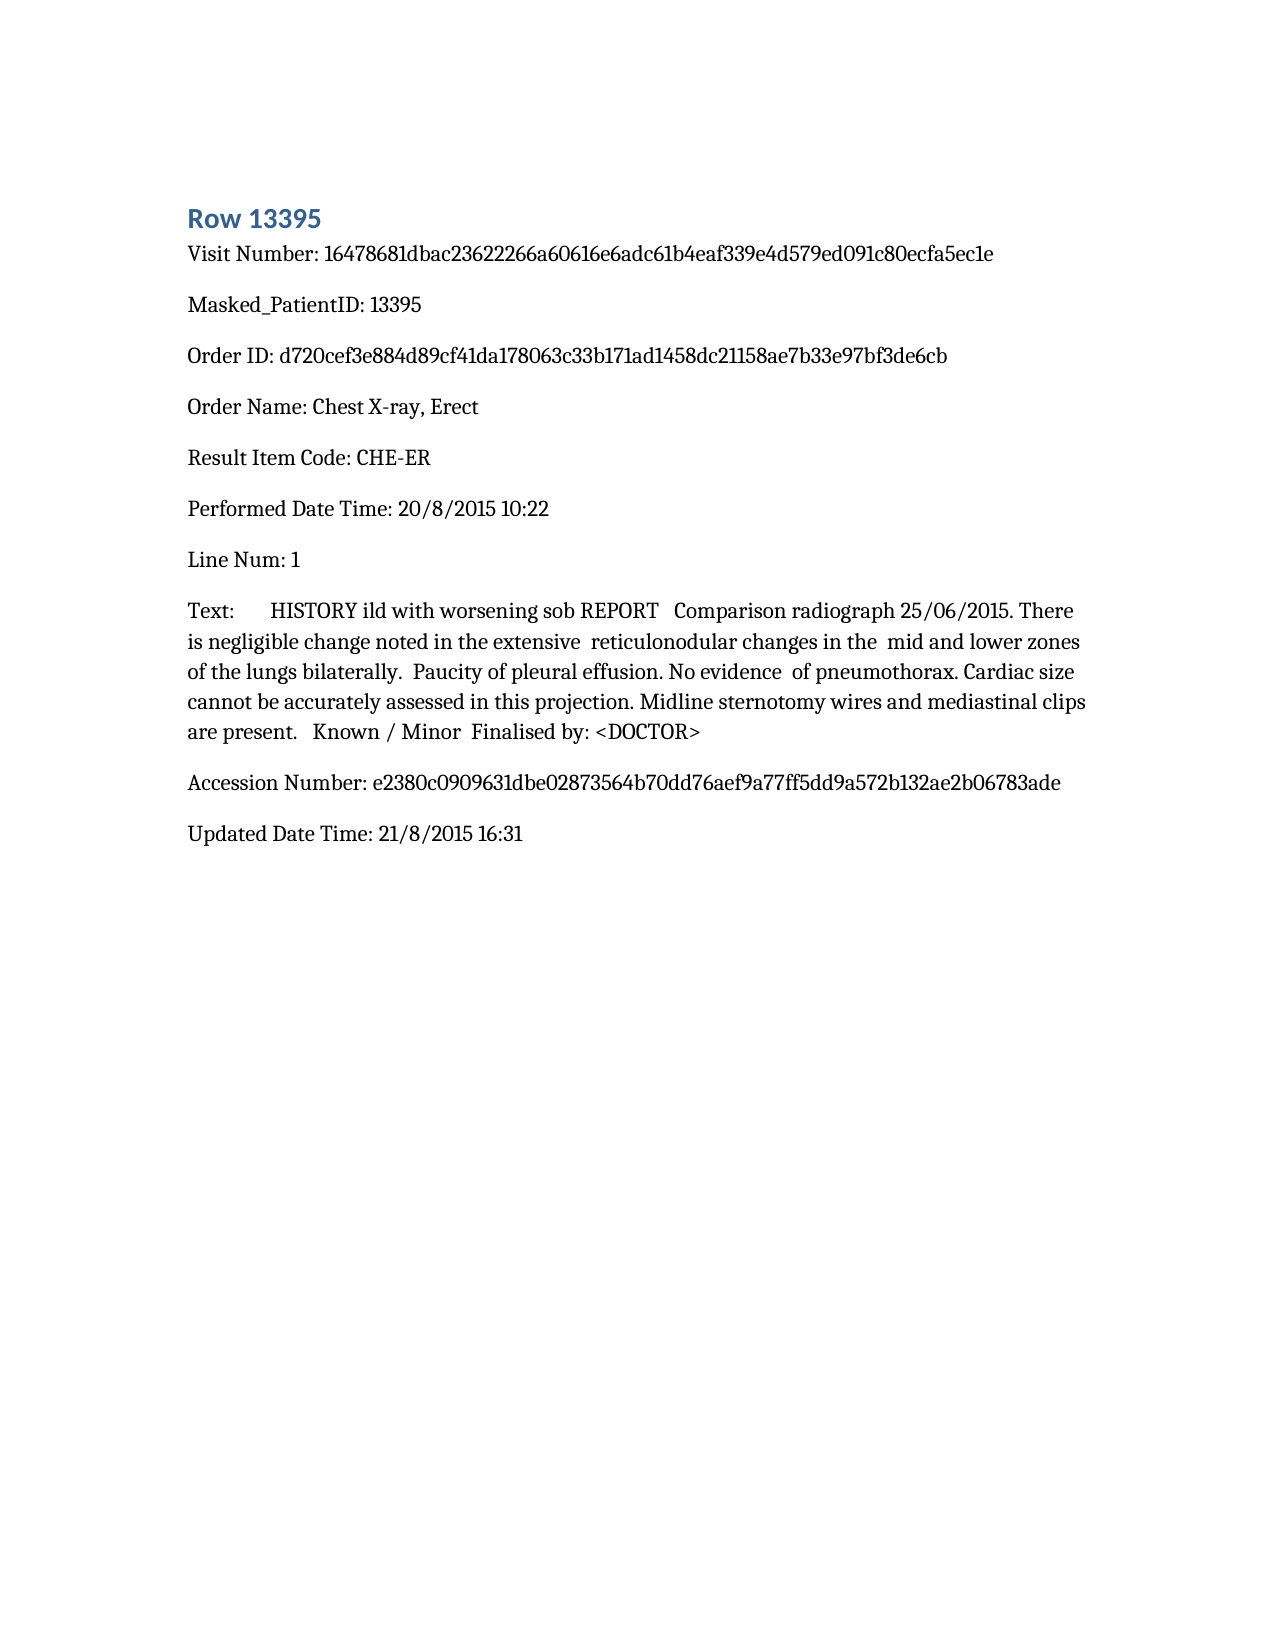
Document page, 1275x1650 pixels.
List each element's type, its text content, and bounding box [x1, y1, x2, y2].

text Text: HISTORY ild with worsening sob REPORT Comparison radiograph 25/06/2015. There is negligible change noted in the extensive reticulonodular changes in the mid and lower zones of the lungs bilaterally. Paucity of pleural effusion. No evidence of pneumothorax. Cardiac size cannot be accurately assessed in this projection. Midline sternotomy wires and mediastinal clips are present. Known / Minor Finalised by: <DOCTOR> [187, 598, 1087, 745]
text Updated Date Time: 21/8/2015 16:31 [187, 821, 1087, 847]
text Visit Number: 16478681dbac23622266a60616e6adc61b4eaf339e4d579ed091c80ecfa5ec1e [187, 241, 1087, 267]
text Performed Date Time: 20/8/2015 10:22 [187, 496, 1087, 522]
text Order ID: d720cef3e884d89cf41da178063c33b171ad1458dc21158ae7b33e97bf3de6cb [187, 343, 1087, 369]
text Order Name: Chest X-ray, Erect [187, 394, 1087, 420]
text Accession Number: e2380c0909631dbe02873564b70dd76aef9a77ff5dd9a572b132ae2b06783ade [187, 770, 1087, 796]
text Masked_PatientID: 13395 [187, 292, 1087, 318]
subtitle Row 13395 [187, 200, 1087, 236]
text Result Item Code: CHE-ER [187, 445, 1087, 471]
text Line Num: 1 [187, 547, 1087, 573]
